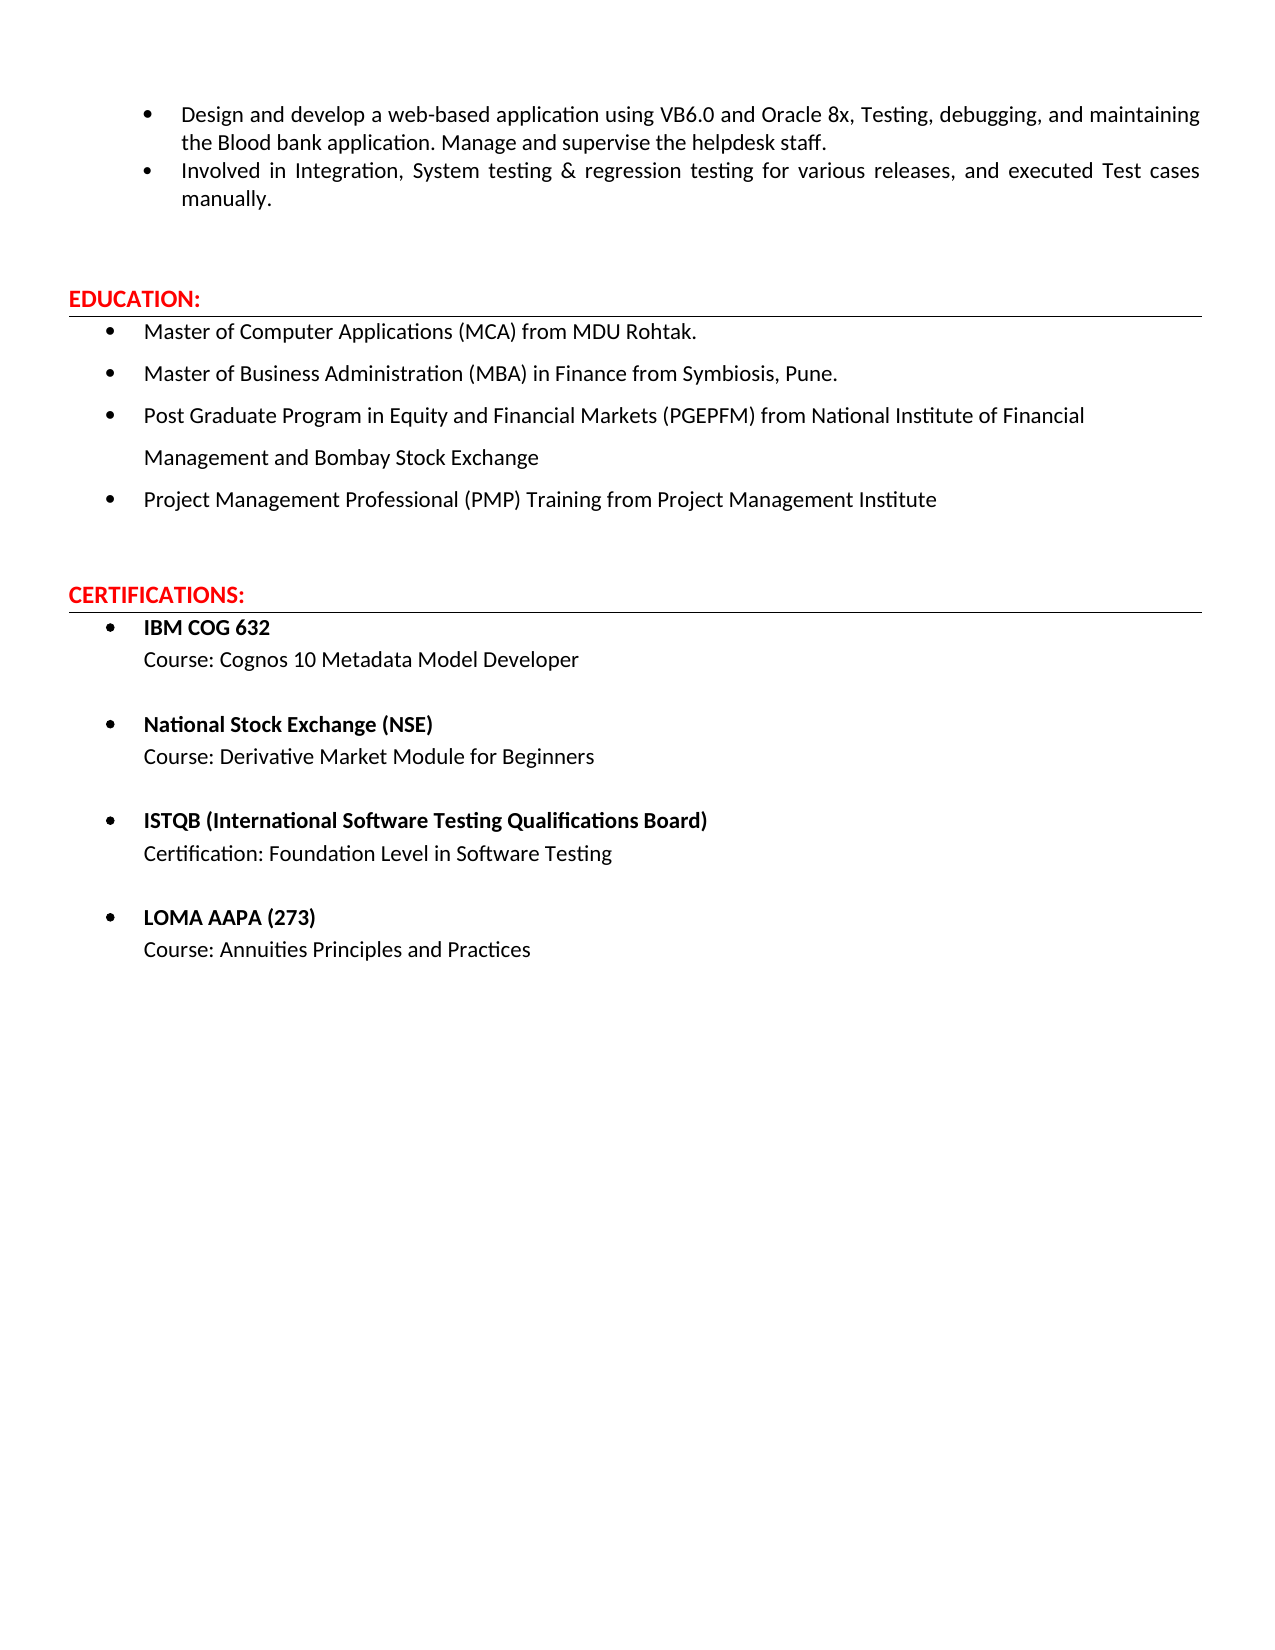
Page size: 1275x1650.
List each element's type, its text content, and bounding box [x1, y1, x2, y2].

list Design and develop a web-based application using VB6.0 and Oracle 8x, Testing, debugging, and maintaining the Blood bank application. Manage and supervise the helpdesk staff. [144, 100, 1202, 156]
list Certification: Foundation Level in Software Testing [144, 839, 1202, 867]
list Post Graduate Program in Equity and Financial Markets (PGEPFM) from National Institute of Financial Management and Bombay Stock Exchange [106, 401, 1202, 471]
list Master of Business Administration (MBA) in Finance from Symbiosis, Pune. [106, 359, 1202, 387]
list National Stock Exchange (NSE) [106, 710, 1202, 738]
list Course: Annuities Principles and Practices [144, 935, 1202, 963]
list Project Management Professional (PMP) Training from Project Management Institute [106, 485, 1202, 513]
list LOMA AAPA (273) [106, 903, 1202, 931]
list Master of Computer Applications (MCA) from MDU Rohtak. [106, 317, 1202, 345]
list ISTQB (International Software Testing Qualifications Board) [106, 806, 1202, 834]
subtitle EDUCATION: [69, 283, 1202, 316]
list Involved in Integration, System testing & regression testing for various releases, and executed Test cases manually. [144, 156, 1202, 212]
subtitle CERTIFICATIONS: [69, 580, 1202, 612]
list Course: Derivative Market Module for Beginners [144, 742, 1202, 770]
list IBM COG 632 [106, 613, 1202, 641]
list Course: Cognos 10 Metadata Model Developer [144, 646, 1202, 673]
